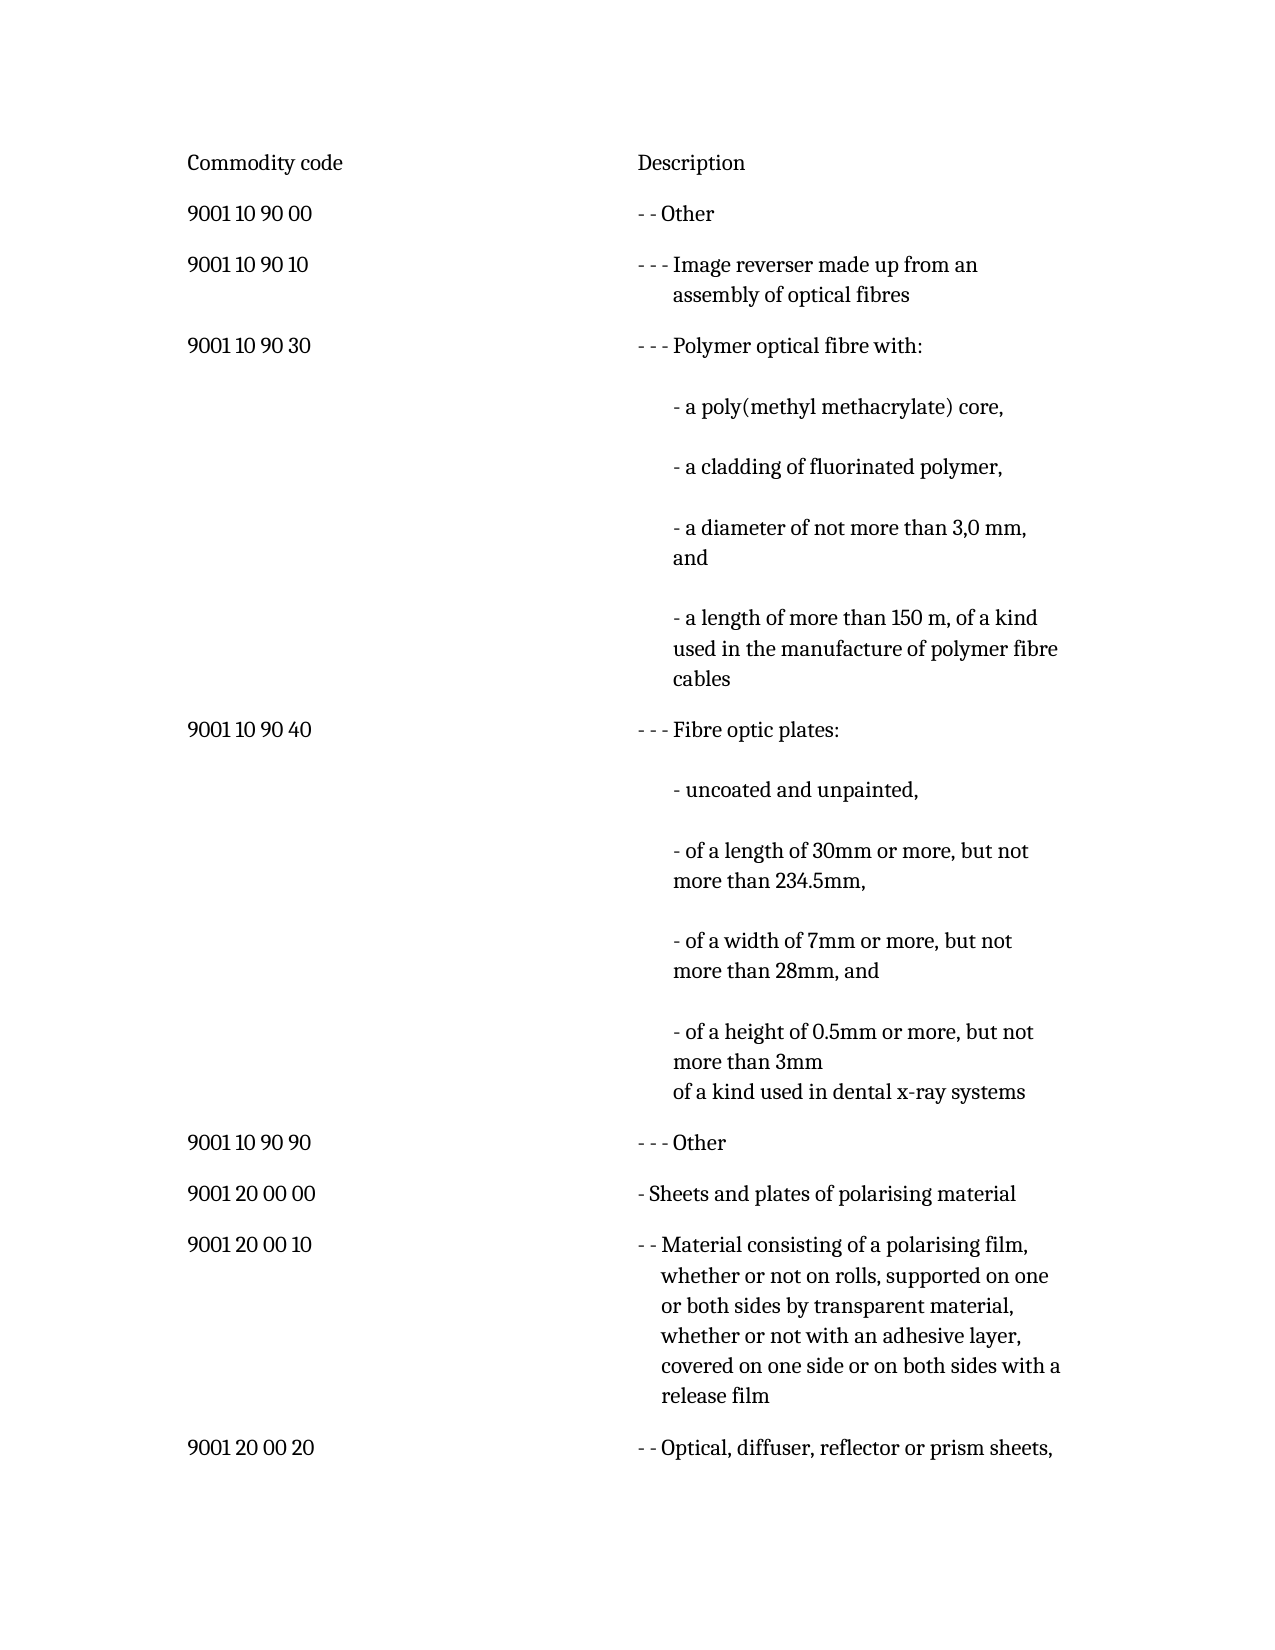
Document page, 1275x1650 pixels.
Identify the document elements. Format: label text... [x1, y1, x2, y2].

table_cell 9001 20 00 10 [176, 1232, 626, 1434]
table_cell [626, 1434, 1076, 1485]
table_cell 9001 20 00 20 [176, 1434, 626, 1485]
table_cell - - - Polymer optical fibre with: - a poly(methyl methacrylate) core, - a cladding of fluorinated polymer, - a diameter of not more than 3,0 mm, and - a length of more than 150 m, of a kind used in the manufacture of polymer fibre cables [626, 333, 1076, 717]
table_cell - - Other [626, 201, 1076, 252]
table_cell 9001 10 90 00 [176, 201, 626, 252]
table_cell - - - Image reverser made up from an assembly of optical fibres [626, 252, 1076, 333]
table_cell - - Material consisting of a polarising film, whether or not on rolls, supported on one or both sides by transparent material, whether or not with an adhesive layer, covered on one side or on both sides with a release film [626, 1232, 1076, 1434]
table_cell - - - Fibre optic plates: - uncoated and unpainted, - of a length of 30mm or more, but not more than 234.5mm, - of a width of 7mm or more, but not more than 28mm, and - of a height of 0.5mm or more, but not more than 3mm of a kind used in dental x-ray systems [626, 717, 1076, 1130]
table_cell 9001 10 90 10 [176, 252, 626, 333]
table_header Commodity code [176, 150, 626, 201]
table_cell 9001 20 00 00 [176, 1181, 626, 1232]
table_cell - - - Other [626, 1130, 1076, 1181]
table_cell - Sheets and plates of polarising material [626, 1181, 1076, 1232]
table_cell 9001 10 90 40 [176, 717, 626, 1130]
table_cell 9001 10 90 30 [176, 333, 626, 717]
table_header Description [626, 150, 1076, 201]
table_cell 9001 10 90 90 [176, 1130, 626, 1181]
